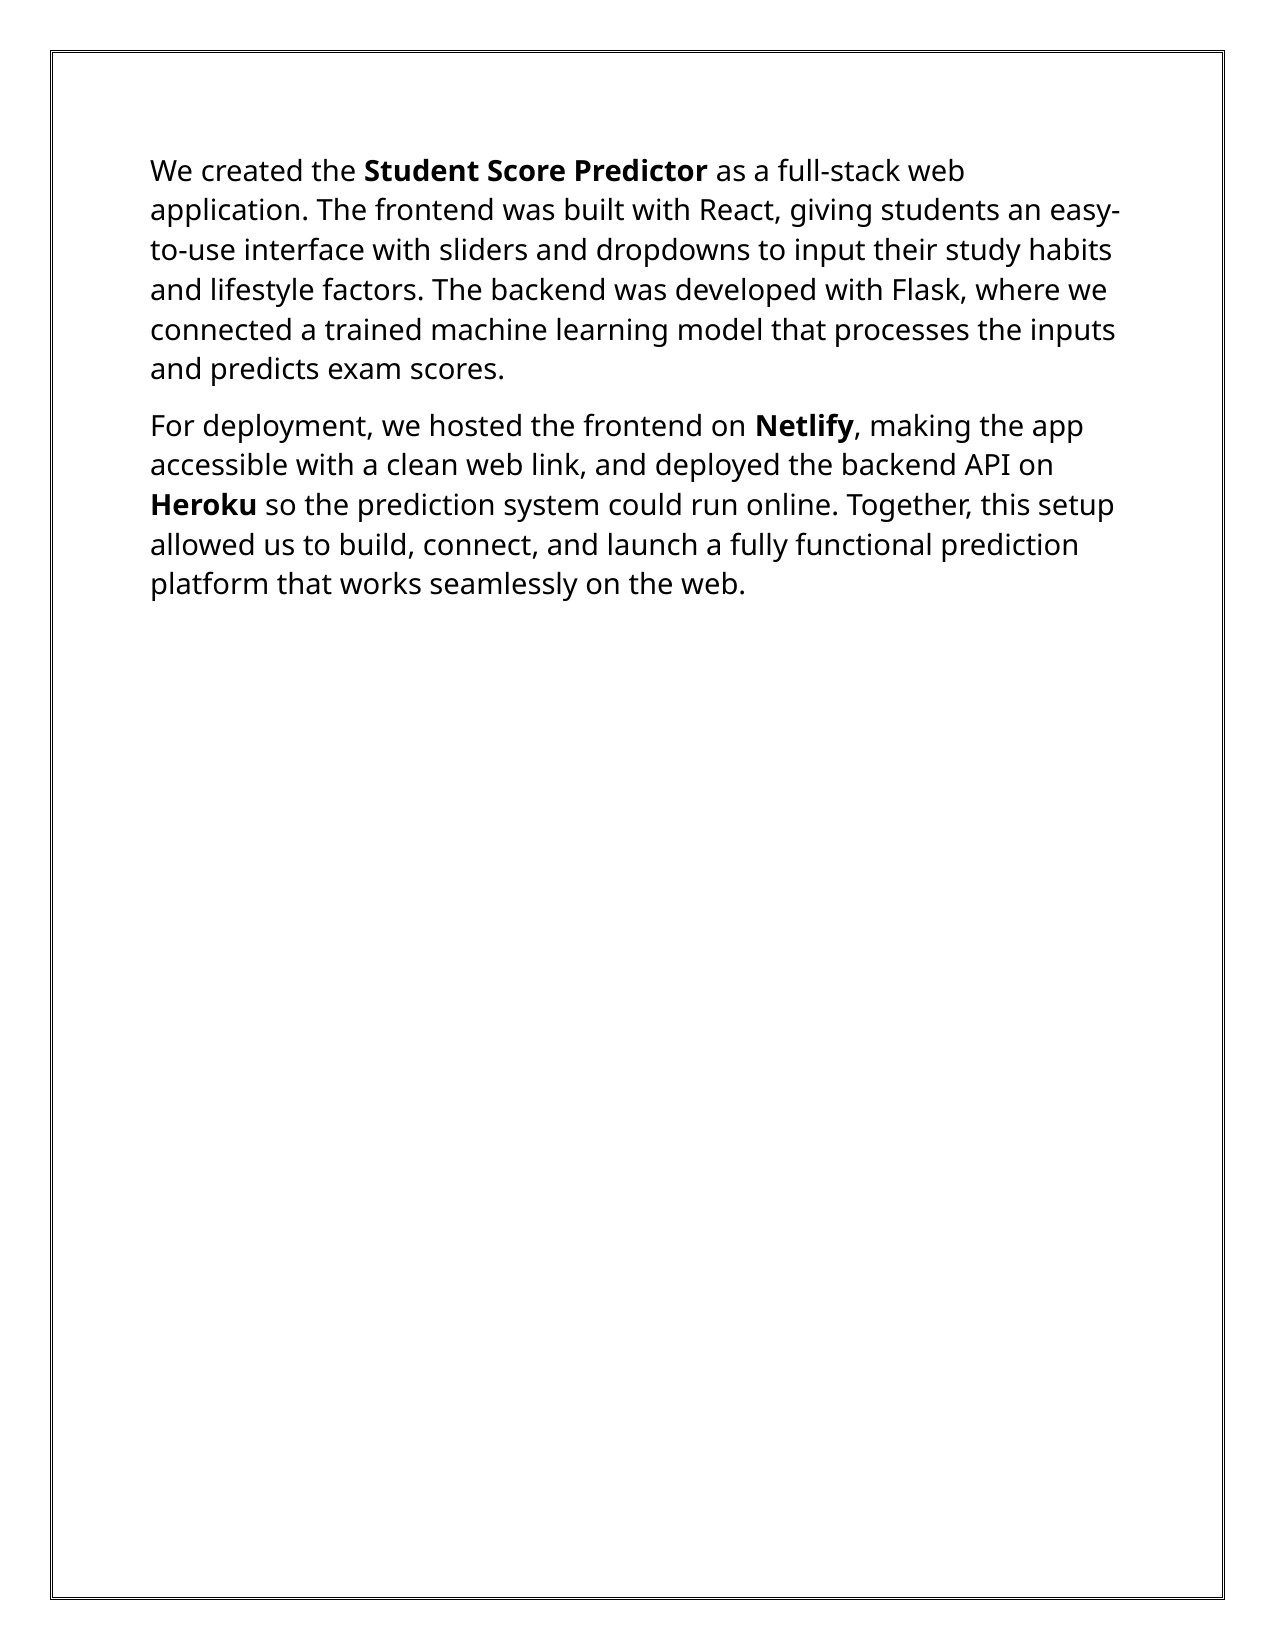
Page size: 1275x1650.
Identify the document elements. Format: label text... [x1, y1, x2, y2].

text We created the Student Score Predictor as a full-stack web application. The frontend was built with React, giving students an easy-to-use interface with sliders and dropdowns to input their study habits and lifestyle factors. The backend was developed with Flask, where we connected a trained machine learning model that processes the inputs and predicts exam scores. [150, 150, 1125, 388]
text For deployment, we hosted the frontend on Netlify, making the app accessible with a clean web link, and deployed the backend API on Heroku so the prediction system could run online. Together, this setup allowed us to build, connect, and launch a fully functional prediction platform that works seamlessly on the web. [150, 405, 1125, 603]
